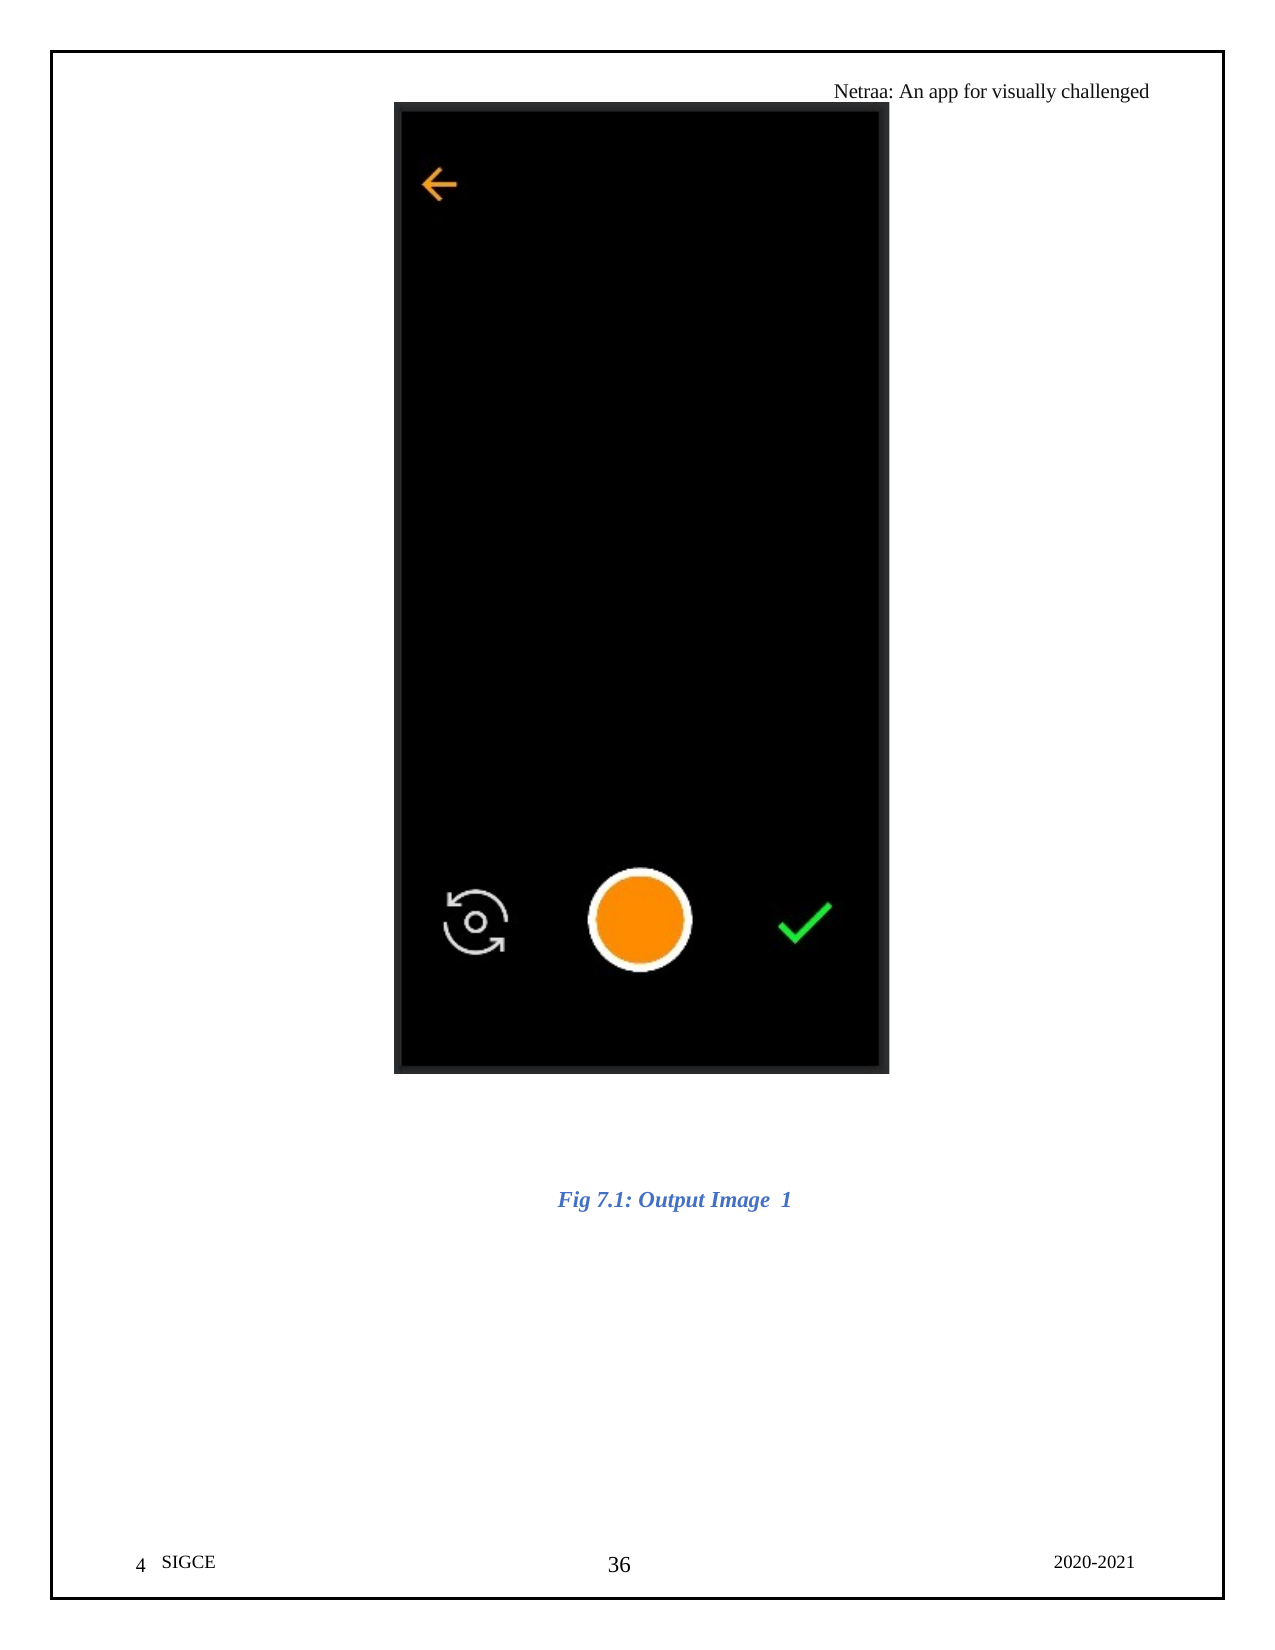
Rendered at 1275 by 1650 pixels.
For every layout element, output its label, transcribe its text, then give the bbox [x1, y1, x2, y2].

picture [394, 102, 890, 1074]
text Fig 7.1: Output Image 1 [298, 1186, 1054, 1212]
